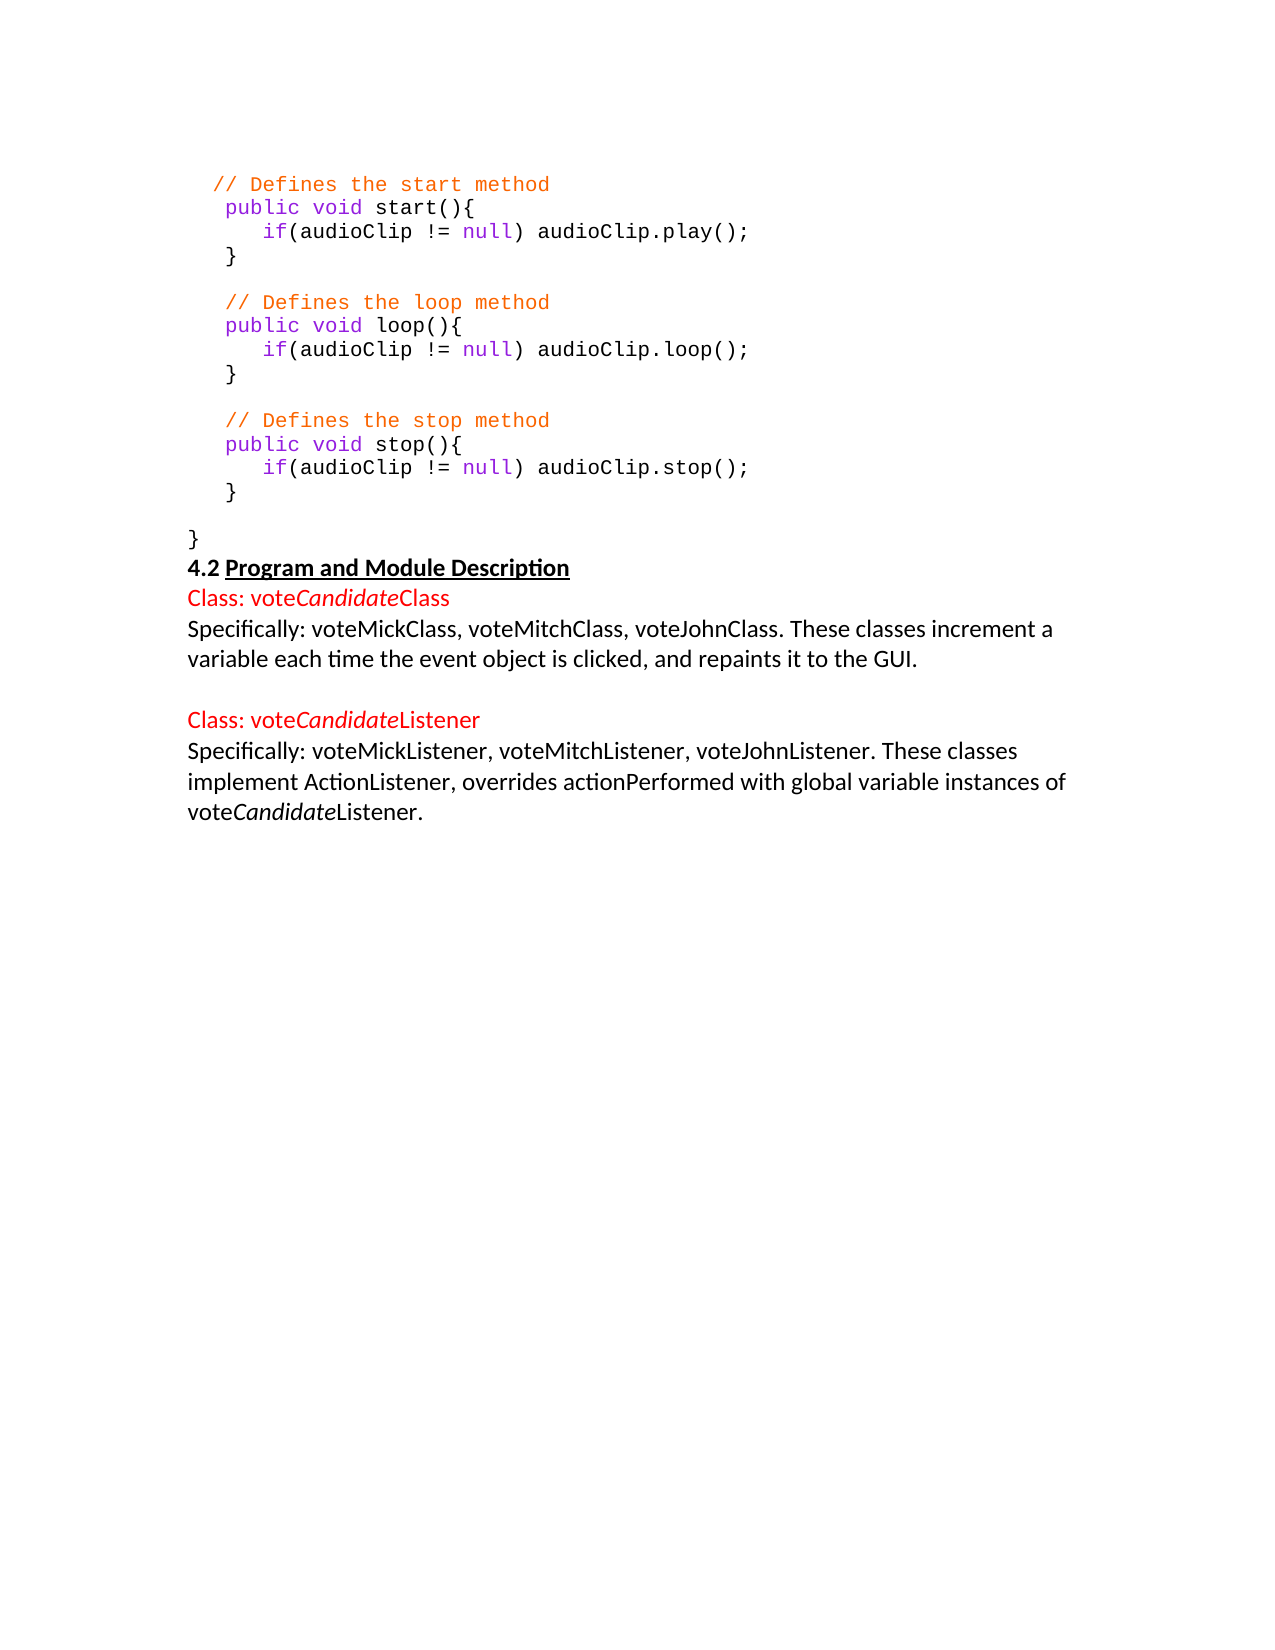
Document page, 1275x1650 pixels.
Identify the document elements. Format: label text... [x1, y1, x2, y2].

text 4.2 Program and Module Description [187, 552, 1087, 582]
text Specifically: voteMickClass, voteMitchClass, voteJohnClass. These classes increment a variable each time the event object is clicked, and repaints it to the GUI. [187, 613, 1087, 674]
text Specifically: voteMickListener, voteMitchListener, voteJohnListener. These classes implement ActionListener, overrides actionPerformed with global variable instances of voteCandidateListener. [187, 735, 1087, 827]
text Class: voteCandidateClass [187, 582, 1087, 613]
text Class: voteCandidateListener [187, 704, 1087, 735]
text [187, 150, 1087, 552]
